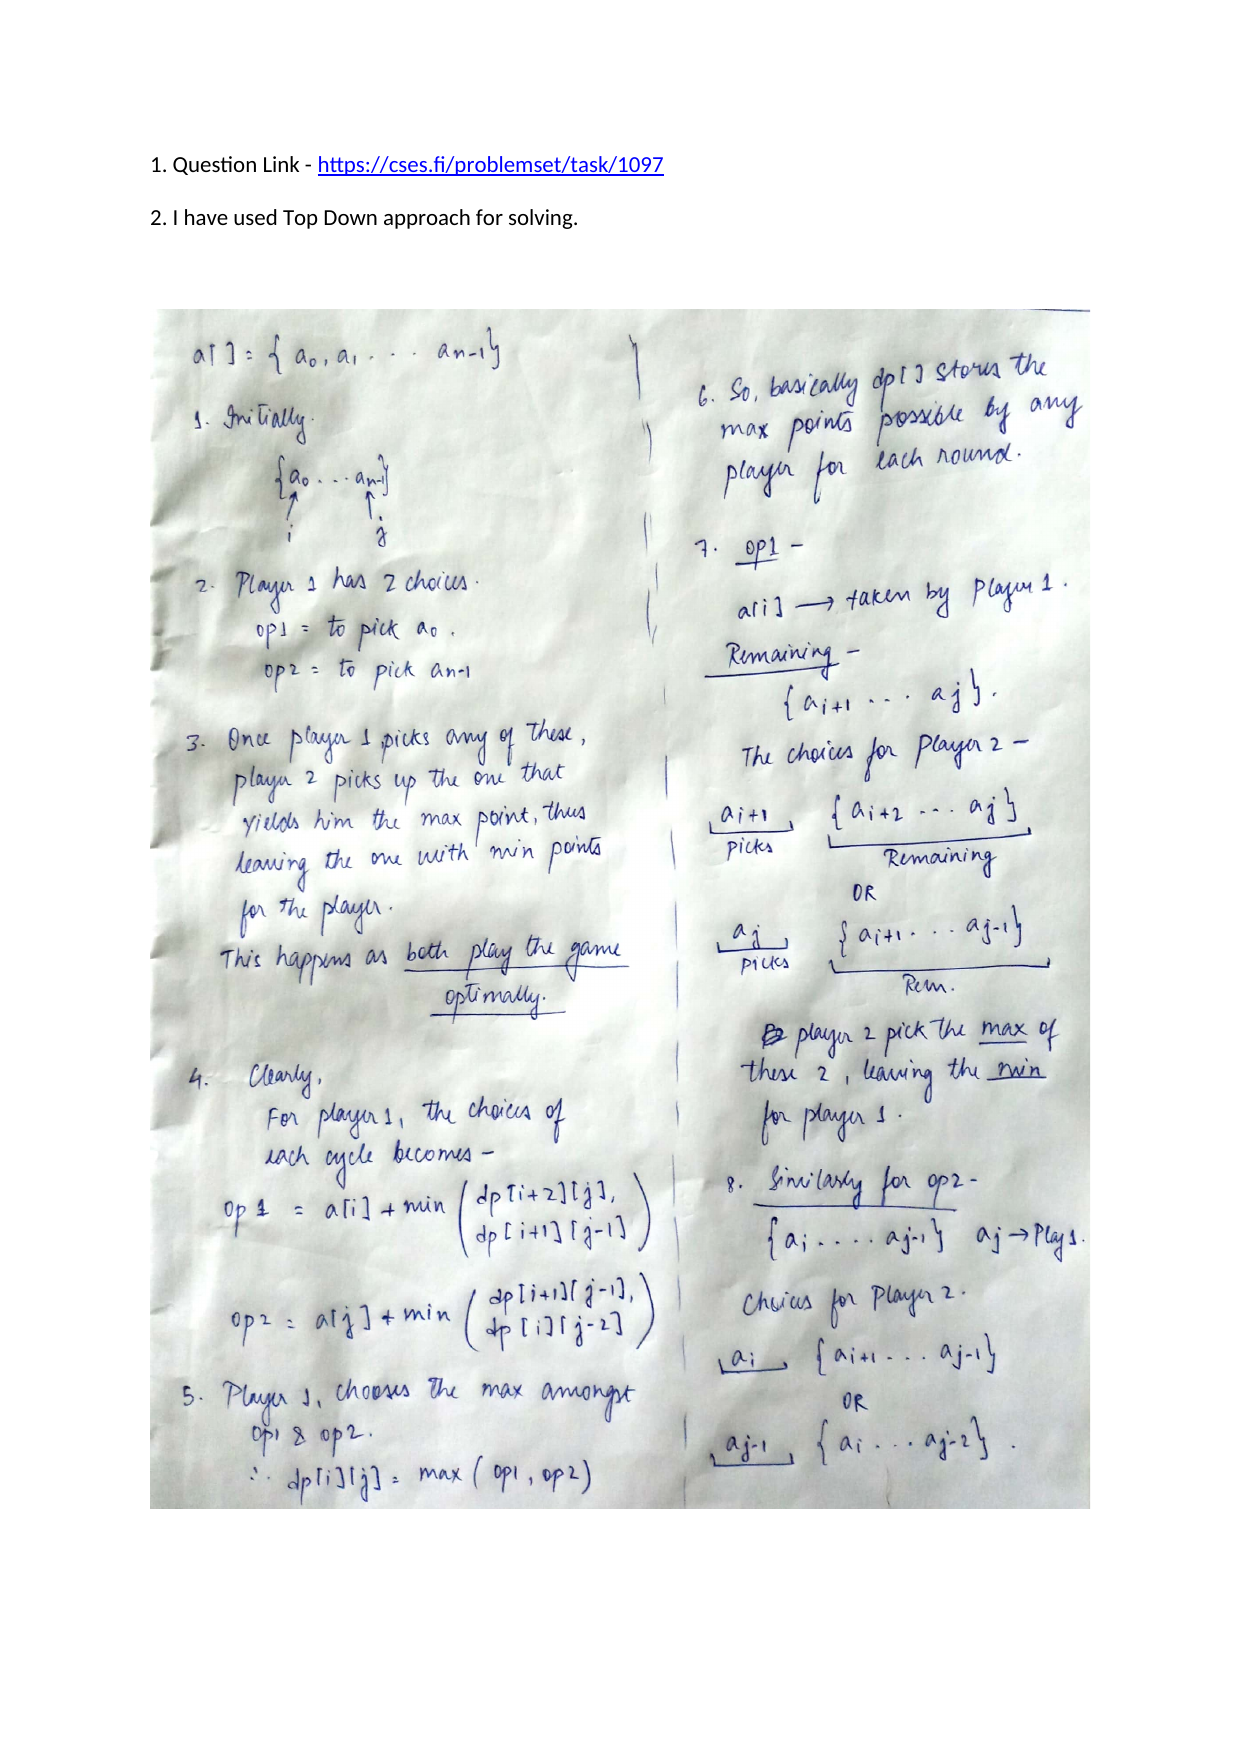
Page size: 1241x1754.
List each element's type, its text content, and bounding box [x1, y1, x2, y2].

text 1. Question Link - https://cses.fi/problemset/task/1097 [150, 150, 1090, 178]
picture [150, 309, 1091, 1509]
text 2. I have used Top Down approach for solving. [150, 203, 1090, 231]
